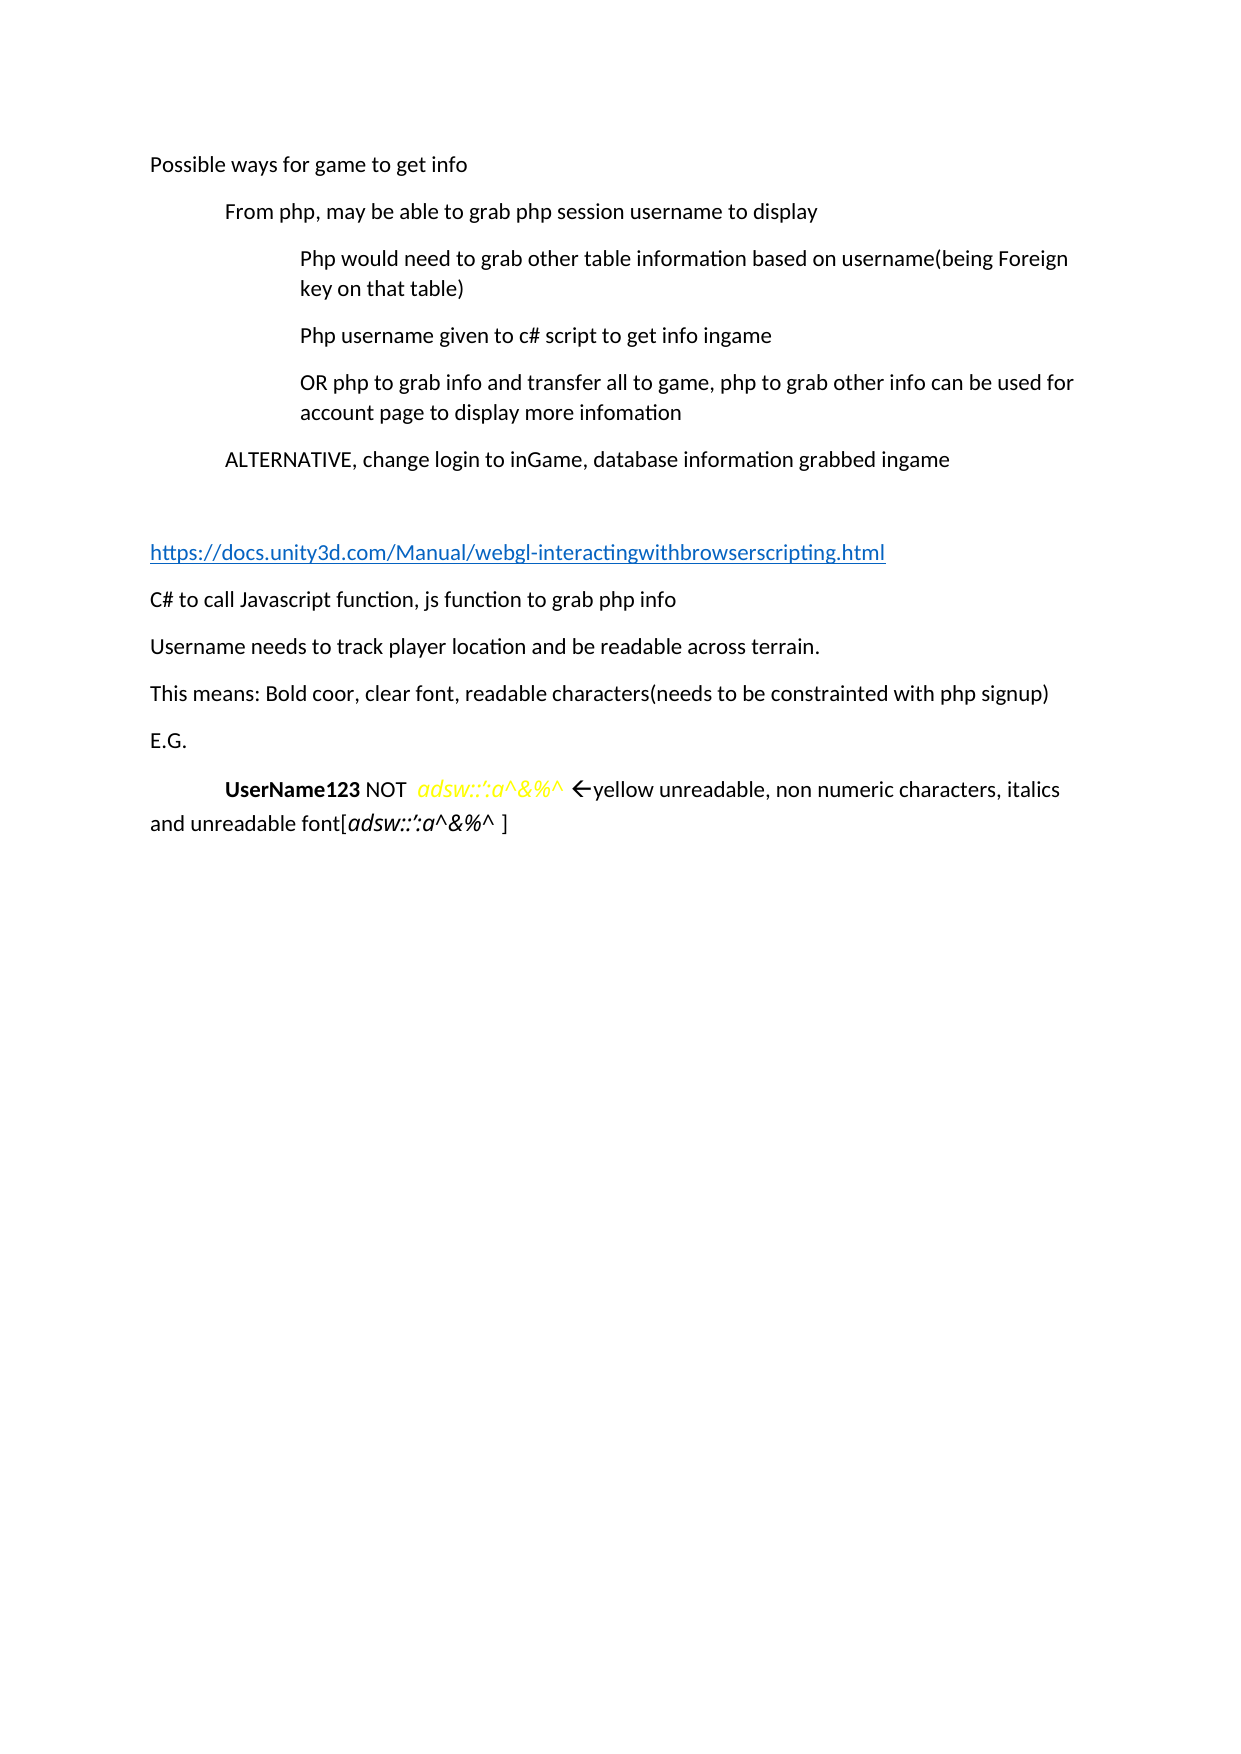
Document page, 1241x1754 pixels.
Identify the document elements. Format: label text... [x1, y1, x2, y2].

text UserName123 NOT adsw::’:a^&%^ yellow unreadable, non numeric characters, italics and unreadable font[adsw::’:a^&%^ ] [150, 773, 1090, 838]
text Php would need to grab other table information based on username(being Foreign key on that table) [300, 244, 1090, 302]
text Username needs to track player location and be readable across terrain. [150, 632, 1090, 660]
text OR php to grab info and transfer all to game, php to grab other info can be used for account page to display more infomation [150, 368, 1090, 426]
text E.G. [150, 726, 1090, 754]
text From php, may be able to grab php session username to display [150, 197, 1090, 225]
text Php username given to c# script to get info ingame [150, 321, 1090, 349]
text ALTERNATIVE, change login to inGame, database information grabbed ingame [150, 445, 1090, 473]
text C# to call Javascript function, js function to grab php info [150, 585, 1090, 613]
text Possible ways for game to get info [150, 150, 1090, 178]
text https://docs.unity3d.com/Manual/webgl-interactingwithbrowserscripting.html [150, 538, 1090, 567]
text This means: Bold coor, clear font, readable characters(needs to be constrainted with php signup) [150, 679, 1090, 707]
